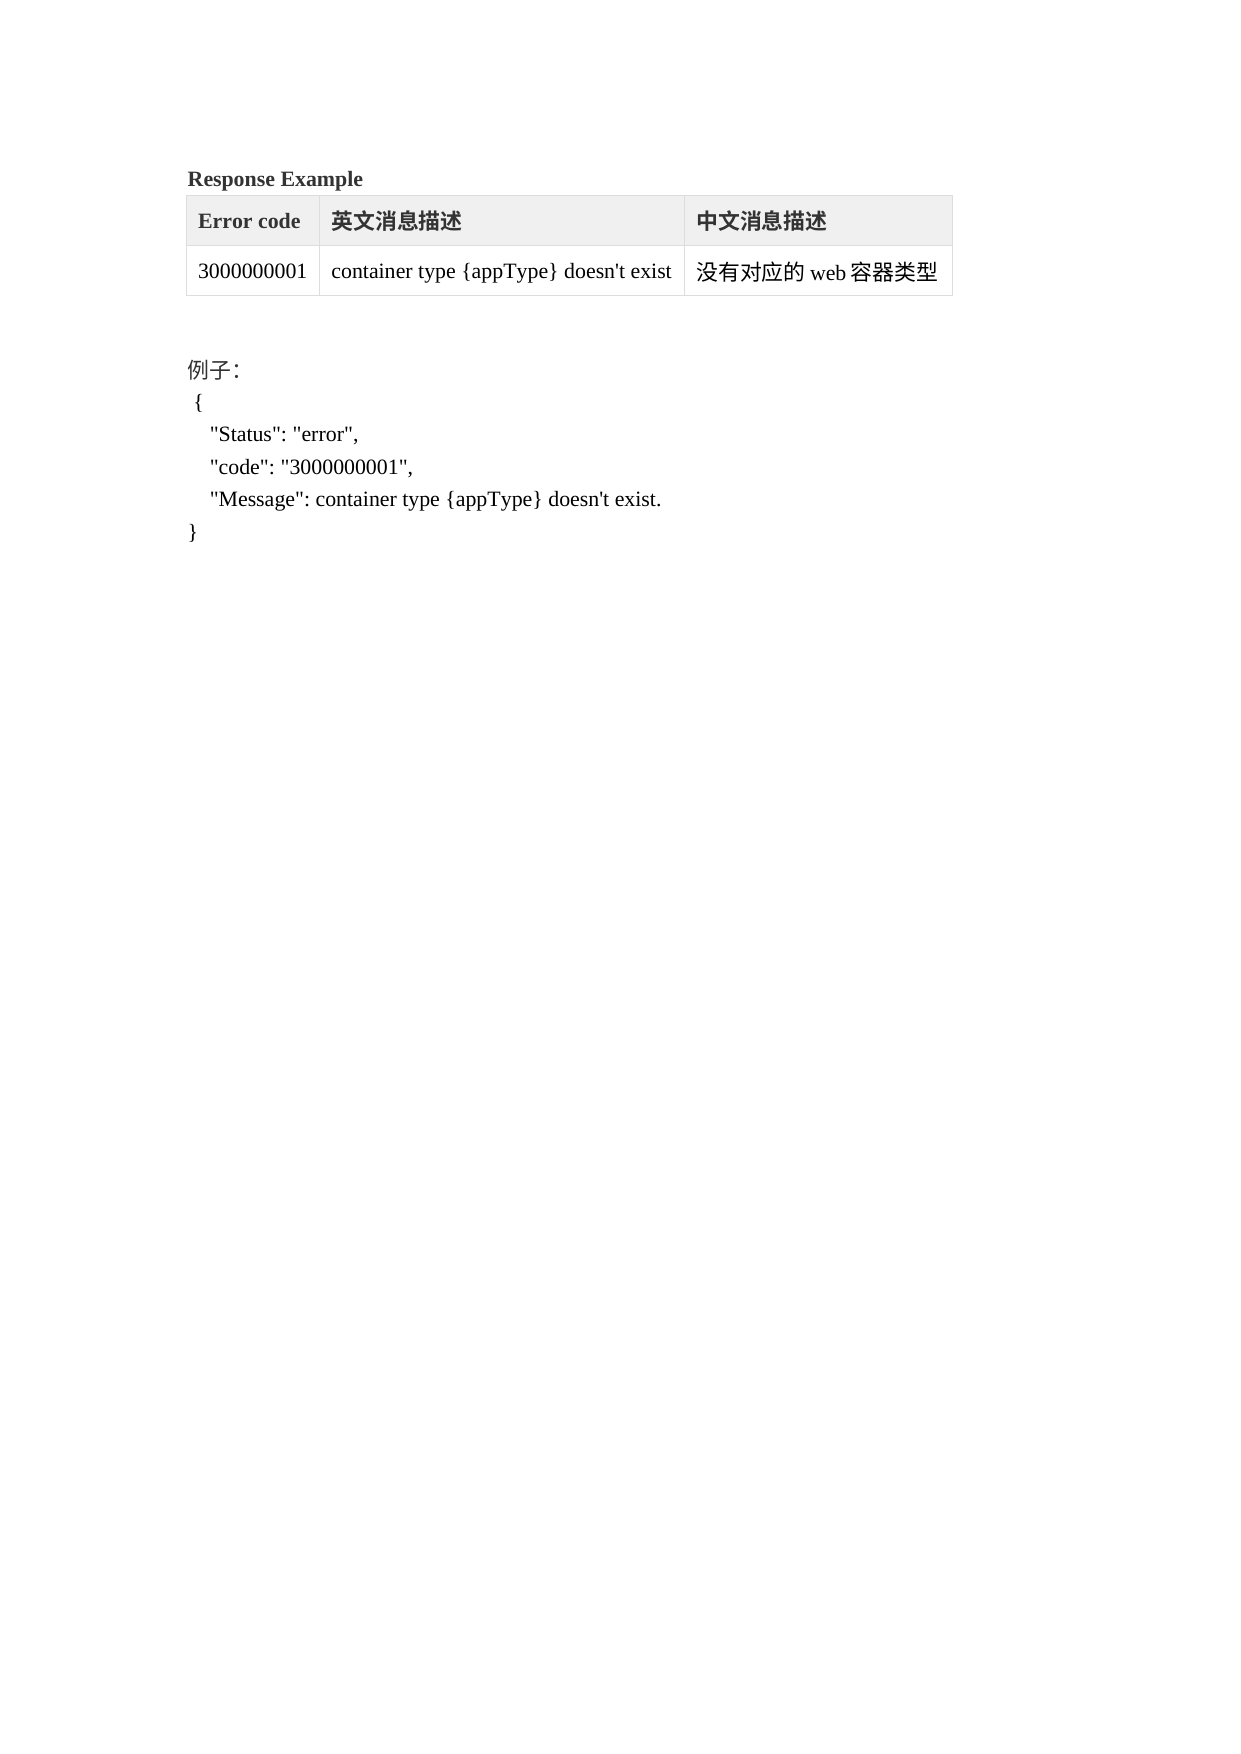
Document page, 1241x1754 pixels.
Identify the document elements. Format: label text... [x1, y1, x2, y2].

text Response Example [187, 162, 1053, 194]
text 例子： [187, 353, 1053, 385]
table_header 英文消息描述 [320, 196, 684, 245]
table_header Error code [187, 196, 319, 245]
table_cell 没有对应的web容器类型 [685, 246, 952, 295]
table_cell 3000000001 [187, 246, 319, 295]
table_header 中文消息描述 [685, 196, 952, 245]
table_header { "Status": "error", "code": "3000000001", "Message": container type {appType} doesn't exist. } [188, 385, 1240, 548]
table_cell container type {appType} doesn't exist [320, 246, 684, 295]
